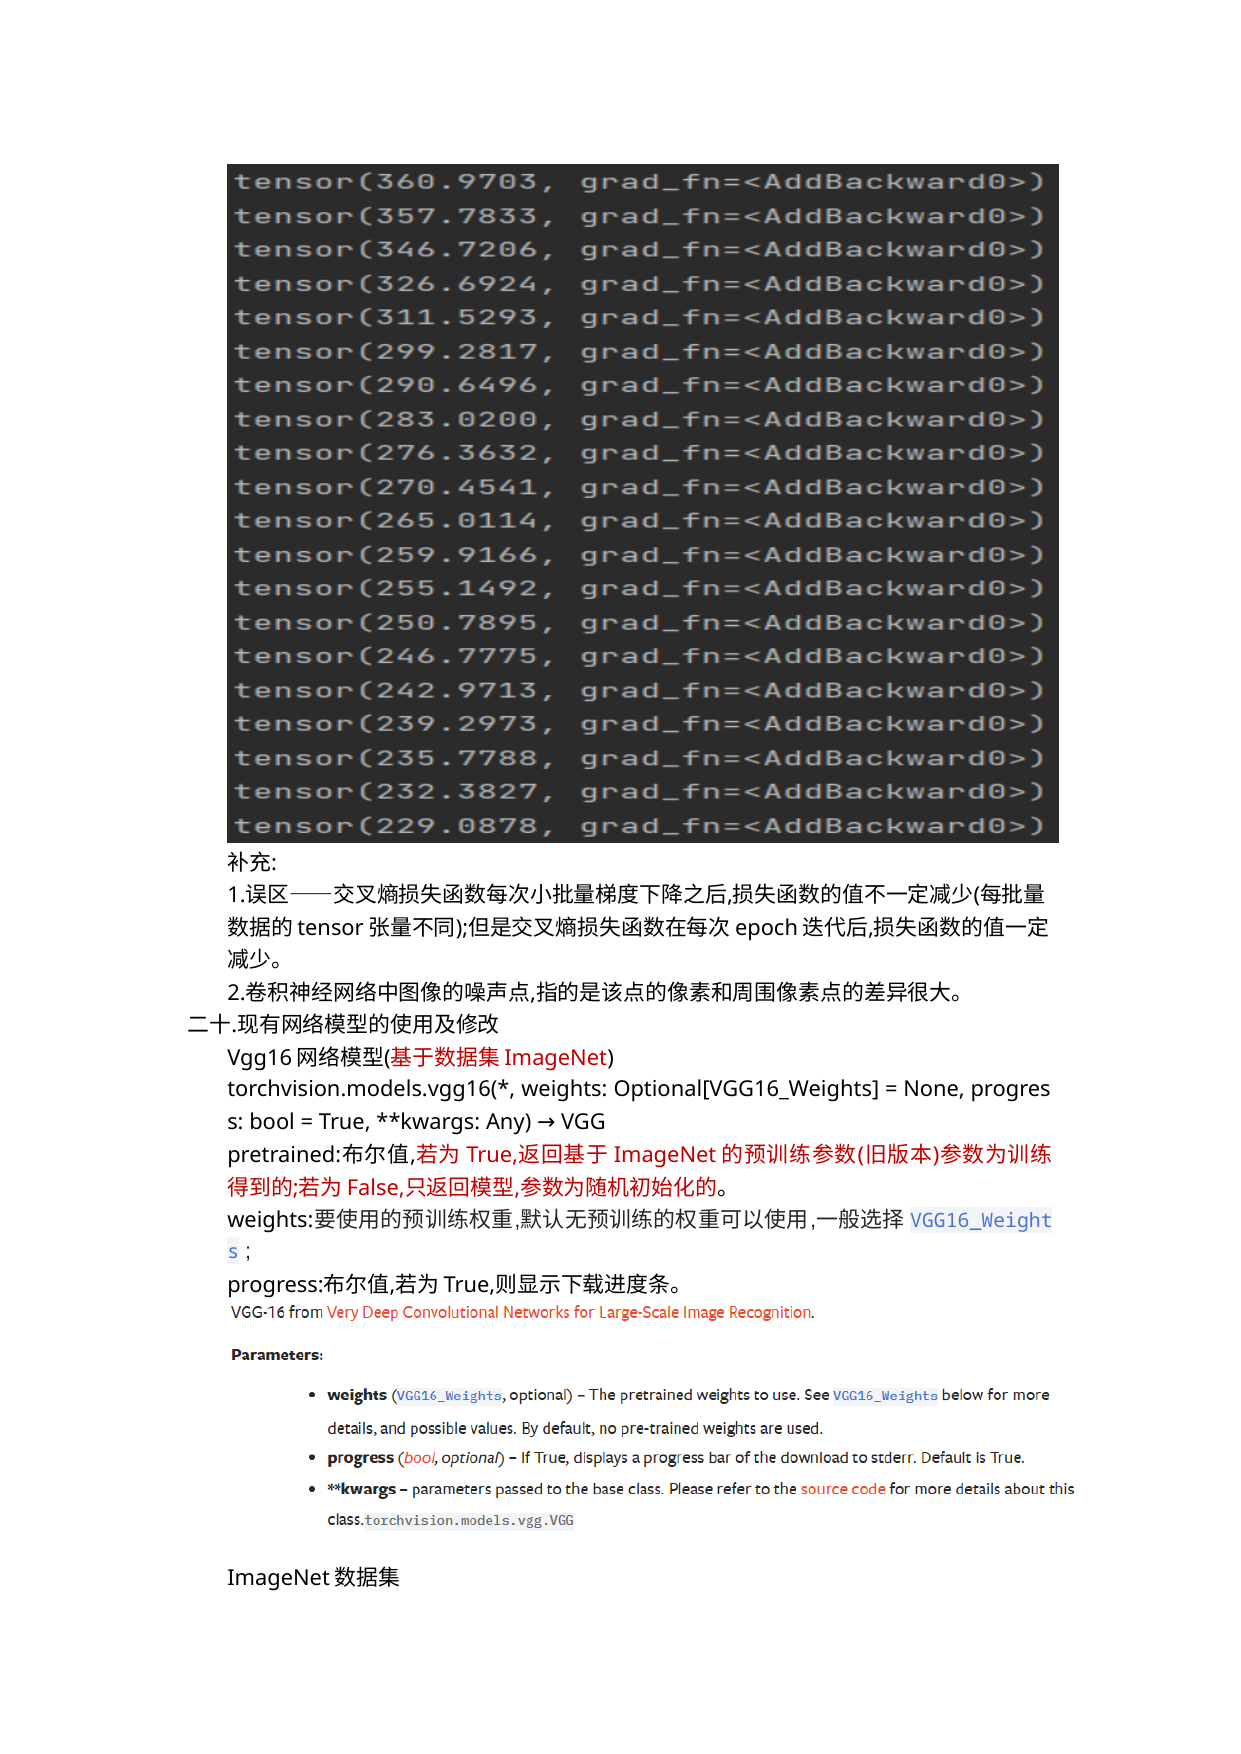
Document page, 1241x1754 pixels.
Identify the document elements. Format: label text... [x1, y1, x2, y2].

picture [227, 1299, 1093, 1533]
text progress:布尔值,若为True,则显示下载进度条。 [227, 1267, 1053, 1299]
text 2.卷积神经网络中图像的噪声点,指的是该点的像素和周围像素点的差异很大。 [227, 974, 1053, 1007]
text 补充: [227, 844, 1053, 877]
text Vgg16网络模型(基于数据集ImageNet) [227, 1039, 1053, 1072]
text weights:要使用的预训练权重,默认无预训练的权重可以使用,一般选择 VGG16_Weights ; [227, 1202, 1053, 1267]
list 现有网络模型的使用及修改 [187, 1007, 1053, 1039]
text ImageNet数据集 [227, 1559, 1053, 1592]
text torchvision.models.vgg16(*, weights: Optional[VGG16_Weights] = None, progress: bool = True, **kwargs: Any) → VGG [227, 1072, 1053, 1137]
text 1.误区——交叉熵损失函数每次小批量梯度下降之后,损失函数的值不一定减少(每批量数据的tensor张量不同);但是交叉熵损失函数在每次epoch迭代后,损失函数的值一定减少。 [227, 877, 1053, 974]
picture [227, 164, 1059, 843]
text pretrained:布尔值,若为True,返回基于ImageNet的预训练参数(旧版本)参数为训练得到的;若为False,只返回模型,参数为随机初始化的。 [227, 1137, 1053, 1202]
